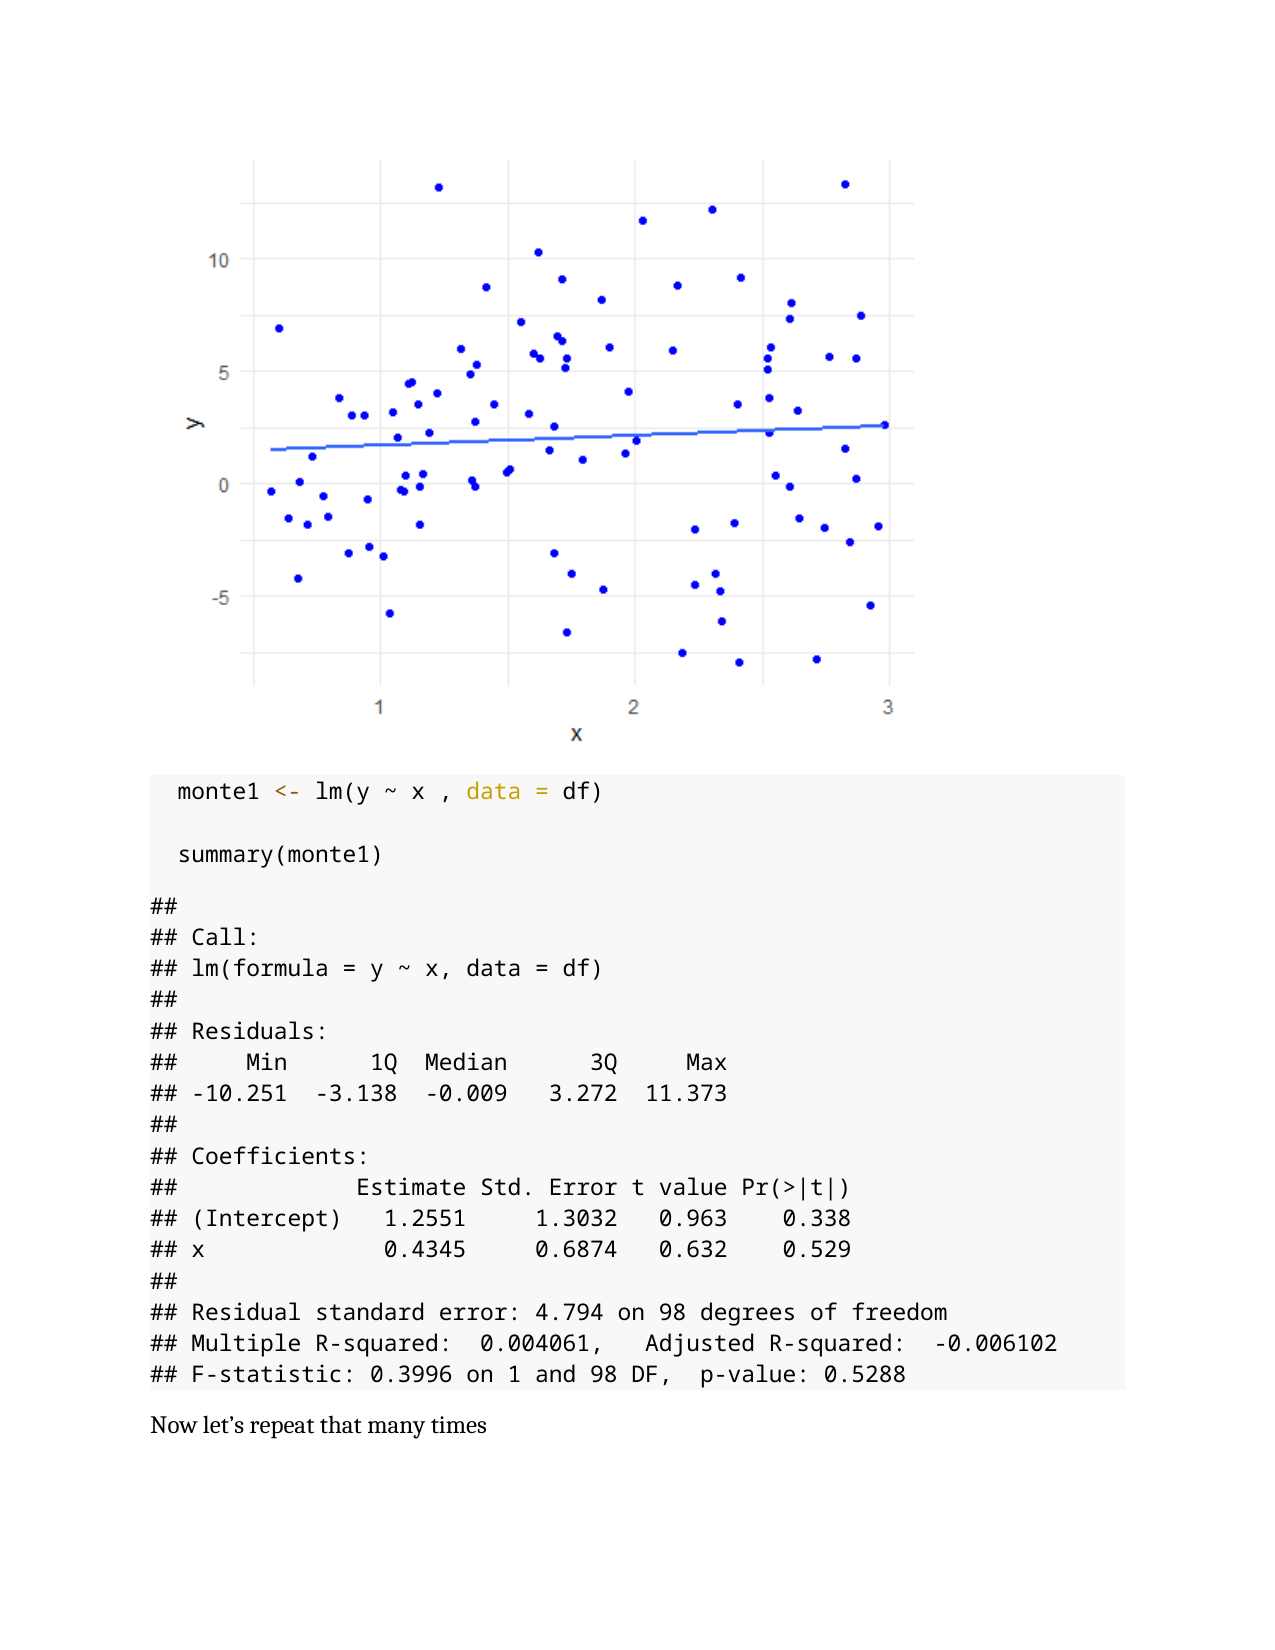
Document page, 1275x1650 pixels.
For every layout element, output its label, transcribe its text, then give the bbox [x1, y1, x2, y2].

text ## ## Call: ## lm(formula = y ~ x, data = df) ## ## Residuals: ## Min 1Q Median 3Q Max ## -10.251 -3.138 -0.009 3.272 11.373 ## ## Coefficients: ## Estimate Std. Error t value Pr(>|t|) ## (Intercept) 1.2551 1.3032 0.963 0.338 ## x 0.4345 0.6874 0.632 0.529 ## ## Residual standard error: 4.794 on 98 degrees of freedom ## Multiple R-squared: 0.004061, Adjusted R-squared: -0.006102 ## F-statistic: 0.3996 on 1 and 98 DF, p-value: 0.5288 [150, 890, 1125, 1390]
text Now let’s repeat that many times [150, 1411, 1125, 1439]
picture [168, 150, 927, 757]
text monte1 <- lm(y ~ x , data = df) summary(monte1) [150, 775, 1125, 869]
